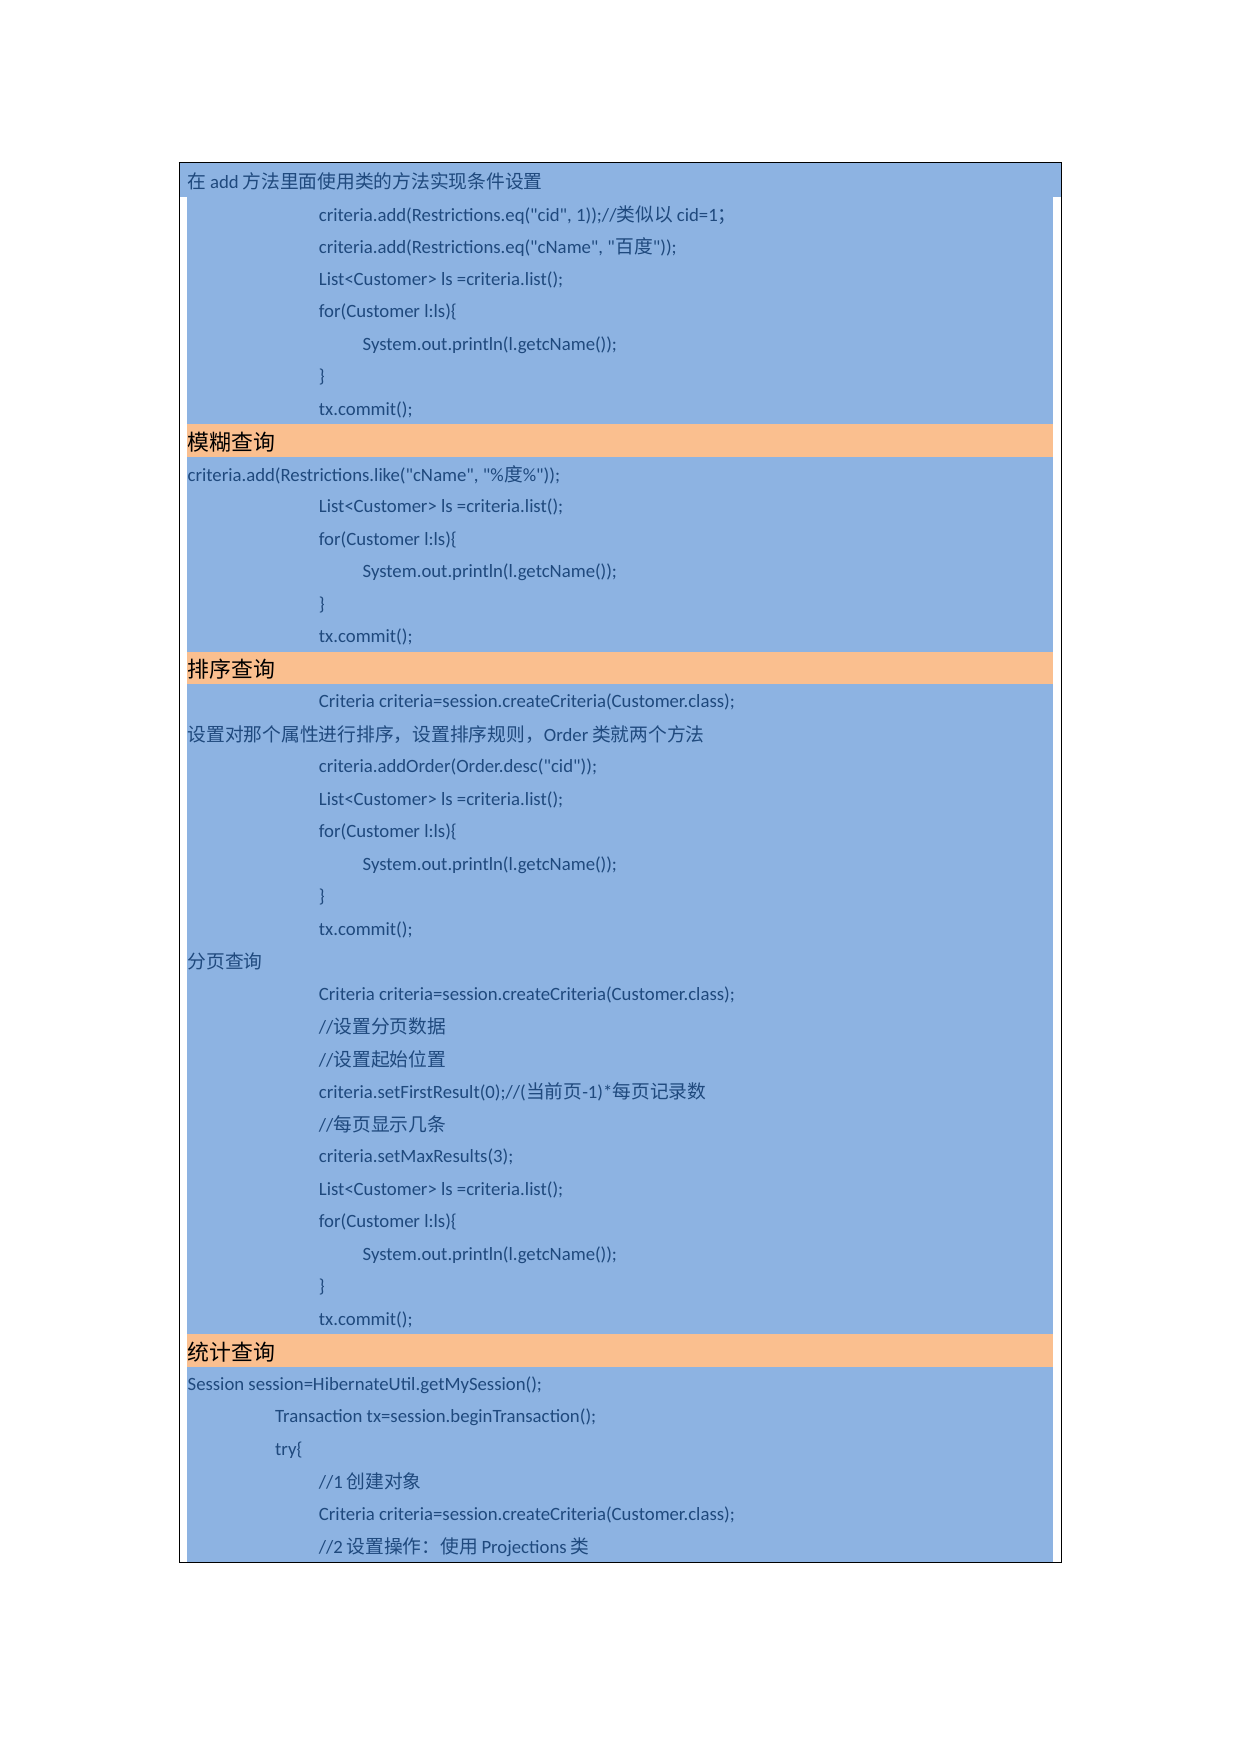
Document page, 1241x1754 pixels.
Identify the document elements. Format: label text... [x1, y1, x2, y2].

text List<Customer> ls =criteria.list(); [187, 782, 1053, 814]
text Transaction tx=session.beginTransaction(); [187, 1399, 1053, 1432]
text criteria.setFirstResult(0);//(当前页-1)*每页记录数 [187, 1074, 1053, 1107]
text } [187, 1269, 1053, 1302]
text Criteria criteria=session.createCriteria(Customer.class); [187, 1497, 1053, 1529]
text 设置对那个属性进行排序，设置排序规则，Order类就两个方法 [187, 717, 1053, 749]
text //1创建对象 [187, 1464, 1053, 1497]
text criteria.addOrder(Order.desc("cid")); [187, 749, 1053, 782]
text System.out.println(l.getcName()); [187, 554, 1053, 587]
text tx.commit(); [187, 1302, 1053, 1334]
text for(Customer l:ls){ [187, 294, 1053, 327]
text Criteria criteria=session.createCriteria(Customer.class); [187, 684, 1053, 717]
text 排序查询 [187, 652, 1053, 684]
text //设置起始位置 [187, 1042, 1053, 1074]
text tx.commit(); [187, 619, 1053, 652]
text 模糊查询 [187, 424, 1053, 457]
text List<Customer> ls =criteria.list(); [187, 1172, 1053, 1204]
text try{ [187, 1432, 1053, 1464]
text Session session=HibernateUtil.getMySession(); [187, 1367, 1053, 1399]
text 统计查询 [187, 1334, 1053, 1367]
text for(Customer l:ls){ [187, 814, 1053, 847]
text System.out.println(l.getcName()); [187, 1237, 1053, 1269]
text criteria.add(Restrictions.eq("cid", 1));//类似以cid=1； [187, 197, 1053, 229]
text for(Customer l:ls){ [187, 1204, 1053, 1237]
text criteria.setMaxResults(3); [187, 1139, 1053, 1172]
text Criteria criteria=session.createCriteria(Customer.class); [187, 977, 1053, 1009]
text tx.commit(); [187, 912, 1053, 944]
text } [187, 359, 1053, 392]
text 分页查询 [187, 944, 1053, 977]
text //2设置操作：使用Projections类 [187, 1529, 1053, 1562]
text criteria.add(Restrictions.like("cName", "%度%")); [187, 457, 1053, 489]
text } [187, 587, 1053, 619]
text List<Customer> ls =criteria.list(); [187, 262, 1053, 294]
text criteria.add(Restrictions.eq("cName", "百度")); [187, 229, 1053, 262]
text System.out.println(l.getcName()); [187, 327, 1053, 359]
text List<Customer> ls =criteria.list(); [187, 489, 1053, 522]
text for(Customer l:ls){ [187, 522, 1053, 554]
text 在add方法里面使用类的方法实现条件设置 [180, 163, 1061, 197]
text //每页显示几条 [187, 1107, 1053, 1139]
text tx.commit(); [187, 392, 1053, 424]
text } [187, 879, 1053, 912]
text System.out.println(l.getcName()); [187, 847, 1053, 879]
text //设置分页数据 [187, 1009, 1053, 1042]
